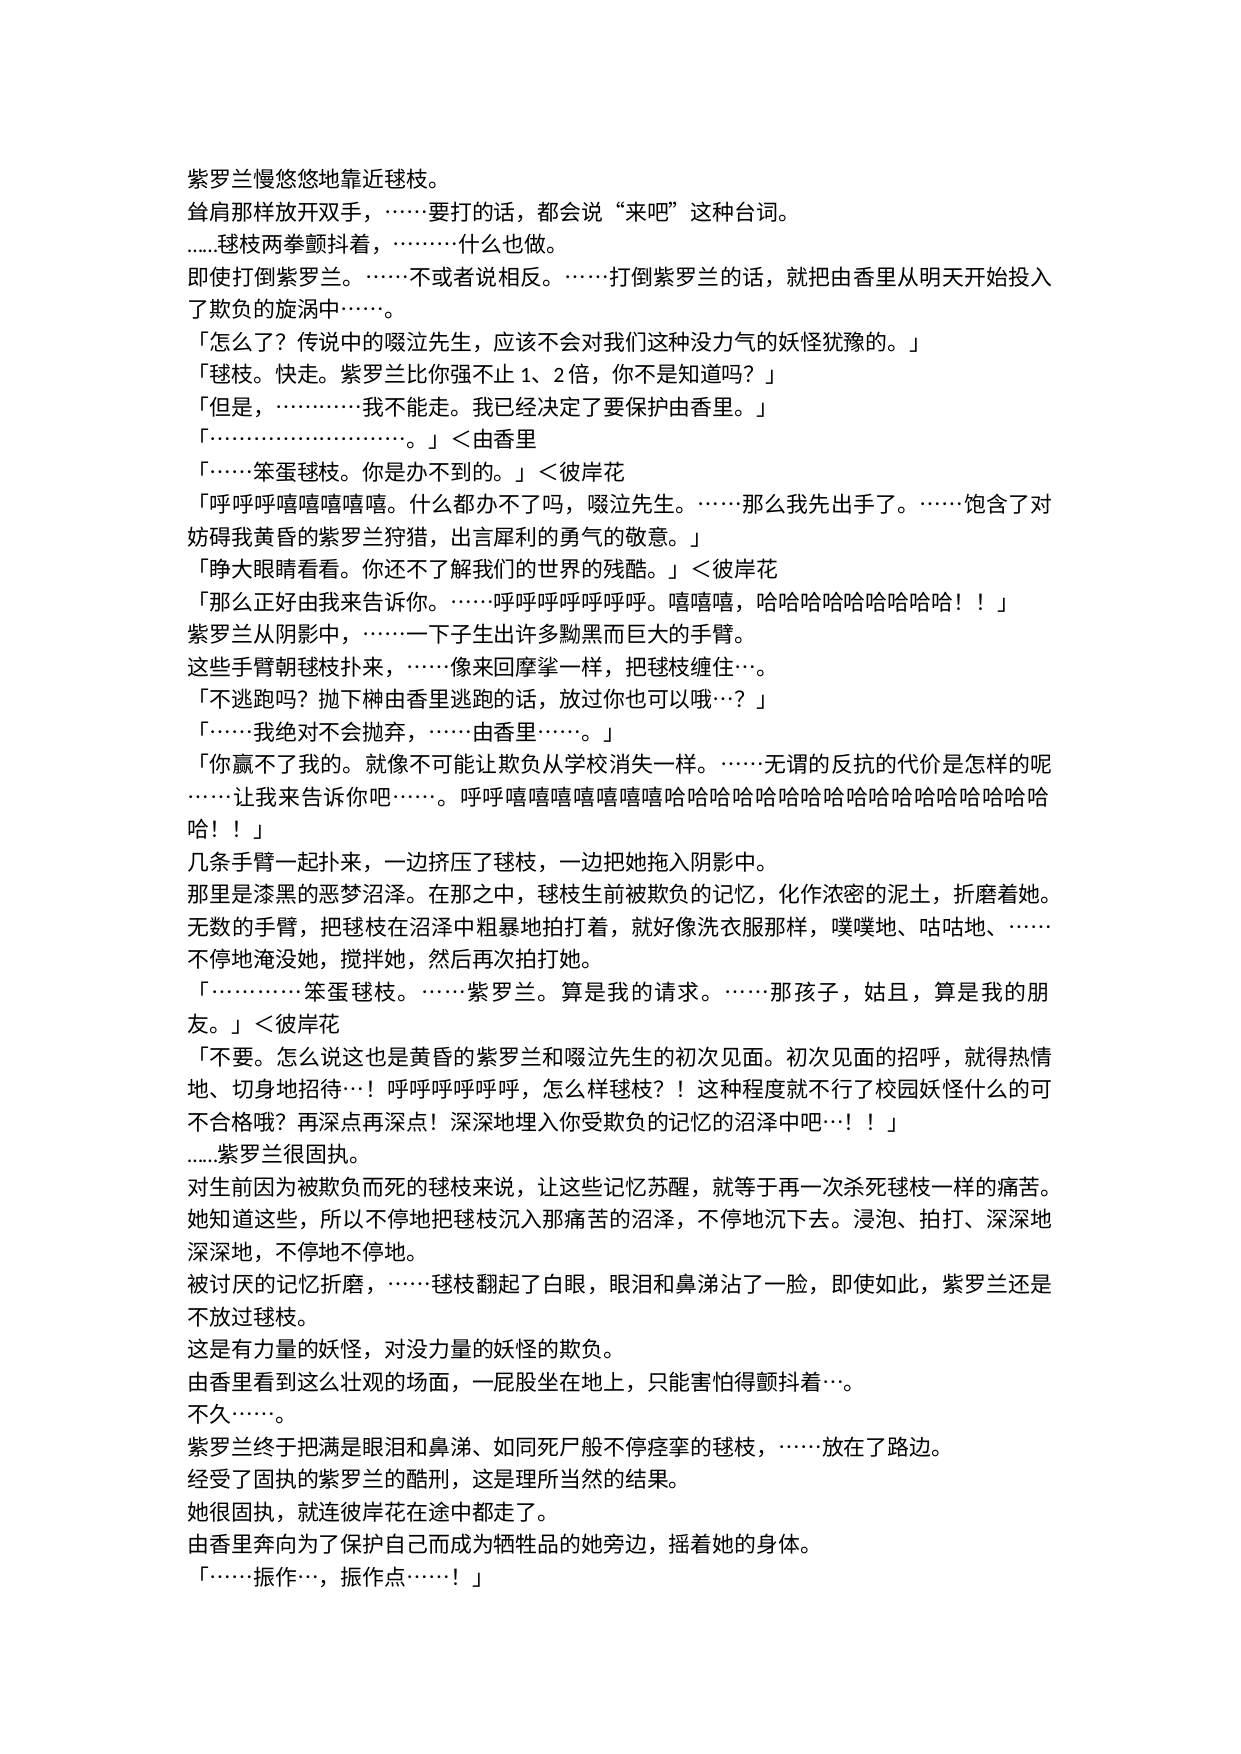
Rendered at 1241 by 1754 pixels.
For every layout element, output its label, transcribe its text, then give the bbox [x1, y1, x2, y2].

text 「不逃跑吗？抛下榊由香里逃跑的话，放过你也可以哦…？」 [187, 682, 1053, 714]
text 耸肩那样放开双手，……要打的话，都会说“来吧”这种台词。 [187, 194, 1053, 227]
text 「呼呼呼嘻嘻嘻嘻嘻。什么都办不了吗，啜泣先生。……那么我先出手了。……饱含了对妨碍我黄昏的紫罗兰狩猎，出言犀利的勇气的敬意。」 [187, 487, 1053, 552]
text 「你赢不了我的。就像不可能让欺负从学校消失一样。……无谓的反抗的代价是怎样的呢，……让我来告诉你吧……。呼呼嘻嘻嘻嘻嘻嘻嘻哈哈哈哈哈哈哈哈哈哈哈哈哈哈哈哈哈哈！！」 [187, 747, 1053, 844]
text 「………………………。」＜由香里 [187, 422, 1053, 454]
text 对生前因为被欺负而死的毬枝来说，让这些记忆苏醒，就等于再一次杀死毬枝一样的痛苦。 [187, 1169, 1053, 1202]
text 她很固执，就连彼岸花在途中都走了。 [187, 1494, 1053, 1527]
text 这是有力量的妖怪，对没力量的妖怪的欺负。 [187, 1332, 1053, 1364]
text 几条手臂一起扑来，一边挤压了毬枝，一边把她拖入阴影中。 [187, 844, 1053, 877]
text 「…………笨蛋毬枝。……紫罗兰。算是我的请求。……那孩子，姑且，算是我的朋友。」＜彼岸花 [187, 974, 1053, 1039]
text 无数的手臂，把毬枝在沼泽中粗暴地拍打着，就好像洗衣服那样，噗噗地、咕咕地、……不停地淹没她，搅拌她，然后再次拍打她。 [187, 909, 1053, 974]
text ……紫罗兰很固执。 [187, 1137, 1053, 1169]
text 「不要。怎么说这也是黄昏的紫罗兰和啜泣先生的初次见面。初次见面的招呼，就得热情地、切身地招待…！呼呼呼呼呼呼，怎么样毬枝？！这种程度就不行了校园妖怪什么的可不合格哦？再深点再深点！深深地埋入你受欺负的记忆的沼泽中吧…！！」 [187, 1039, 1053, 1137]
text 「毬枝。快走。紫罗兰比你强不止1、2倍，你不是知道吗？」 [187, 357, 1053, 389]
text 「那么正好由我来告诉你。……呼呼呼呼呼呼呼。嘻嘻嘻，哈哈哈哈哈哈哈哈哈！！」 [187, 584, 1053, 617]
text ……毬枝两拳颤抖着，………什么也做。 [187, 227, 1053, 259]
text 由香里看到这么壮观的场面，一屁股坐在地上，只能害怕得颤抖着…。 [187, 1364, 1053, 1397]
text 「……我绝对不会抛弃，……由香里……。」 [187, 714, 1053, 747]
text 不久……。 [187, 1397, 1053, 1429]
text 「睁大眼睛看看。你还不了解我们的世界的残酷。」＜彼岸花 [187, 552, 1053, 584]
text 「怎么了？传说中的啜泣先生，应该不会对我们这种没力气的妖怪犹豫的。」 [187, 324, 1053, 357]
text 即使打倒紫罗兰。……不或者说相反。……打倒紫罗兰的话，就把由香里从明天开始投入了欺负的旋涡中……。 [187, 259, 1053, 324]
text 紫罗兰从阴影中，……一下子生出许多黝黑而巨大的手臂。 [187, 617, 1053, 649]
text 紫罗兰终于把满是眼泪和鼻涕、如同死尸般不停痉挛的毬枝，……放在了路边。 [187, 1429, 1053, 1462]
text 被讨厌的记忆折磨，……毬枝翻起了白眼，眼泪和鼻涕沾了一脸，即使如此，紫罗兰还是不放过毬枝。 [187, 1267, 1053, 1332]
text 她知道这些，所以不停地把毬枝沉入那痛苦的沼泽，不停地沉下去。浸泡、拍打、深深地深深地，不停地不停地。 [187, 1202, 1053, 1267]
text 由香里奔向为了保护自己而成为牺牲品的她旁边，摇着她的身体。 [187, 1527, 1053, 1559]
text 「但是，…………我不能走。我已经决定了要保护由香里。」 [187, 389, 1053, 422]
text 「……振作…，振作点……！」 [187, 1559, 1053, 1592]
text 那里是漆黑的恶梦沼泽。在那之中，毬枝生前被欺负的记忆，化作浓密的泥土，折磨着她。 [187, 877, 1053, 909]
text 紫罗兰慢悠悠地靠近毬枝。 [187, 162, 1053, 194]
text 这些手臂朝毬枝扑来，……像来回摩挲一样，把毬枝缠住…。 [187, 649, 1053, 682]
text 「……笨蛋毬枝。你是办不到的。」＜彼岸花 [187, 454, 1053, 487]
text 经受了固执的紫罗兰的酷刑，这是理所当然的结果。 [187, 1462, 1053, 1494]
